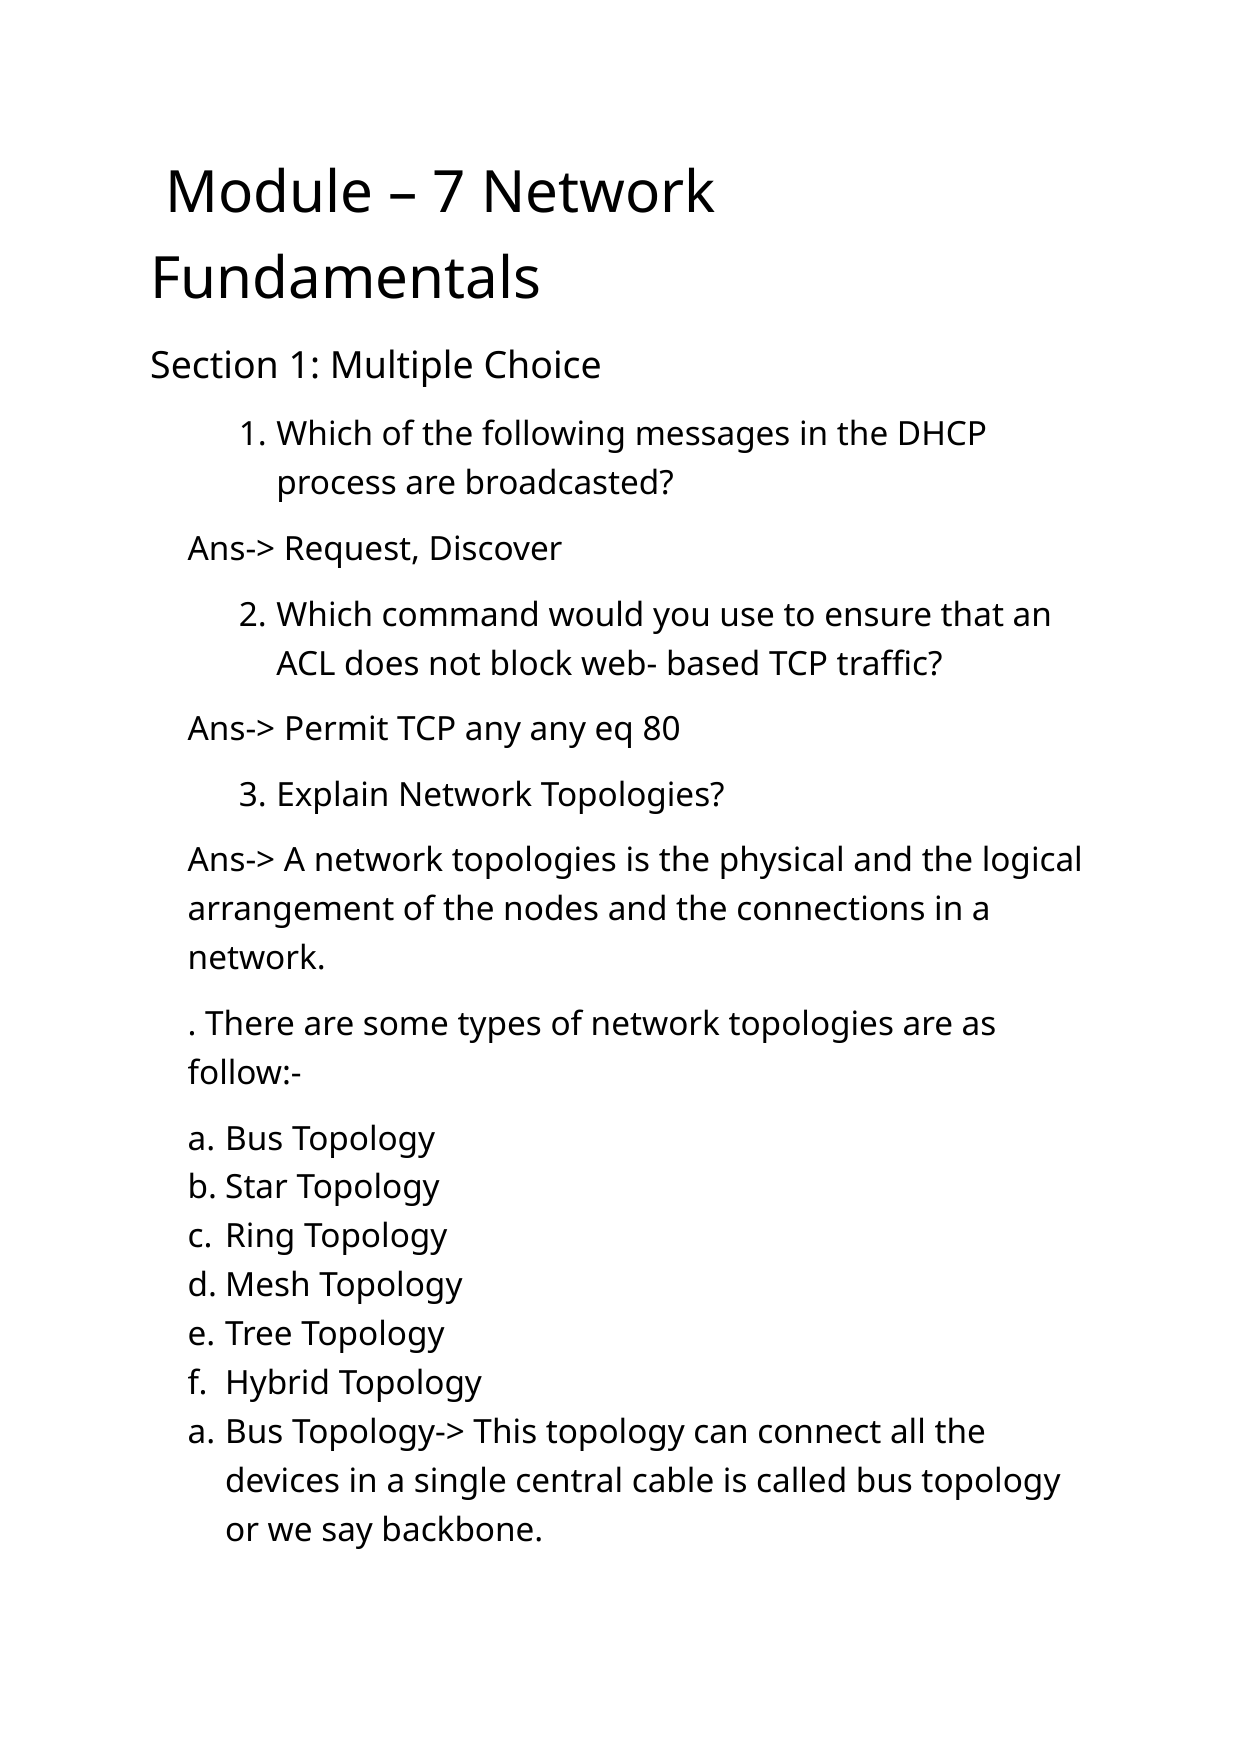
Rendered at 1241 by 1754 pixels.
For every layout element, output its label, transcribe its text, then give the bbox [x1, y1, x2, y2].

list Ring Topology [187, 1212, 1090, 1258]
text Ans-> A network topologies is the physical and the logical arrangement of the nodes and the connections in a network. [187, 836, 1090, 979]
list Bus Topology-> This topology can connect all the devices in a single central cable is called bus topology or we say backbone. [187, 1408, 1090, 1551]
list Bus Topology [187, 1114, 1090, 1160]
text Module – 7 Network Fundamentals [150, 150, 1090, 315]
list Mesh Topology [187, 1261, 1090, 1307]
list Hybrid Topology [187, 1359, 1090, 1404]
text Section 1: Multiple Choice [150, 338, 1090, 389]
list Which of the following messages in the DHCP process are broadcasted? [239, 410, 1090, 504]
text Ans-> Request, Discover [187, 525, 1090, 570]
text Ans-> Permit TCP any any eq 80 [187, 705, 1090, 750]
list Which command would you use to ensure that an ACL does not block web- based TCP traffic? [239, 590, 1090, 685]
list Tree Topology [187, 1310, 1090, 1356]
text . There are some types of network topologies are as follow:- [187, 1000, 1090, 1094]
list Explain Network Topologies? [239, 771, 1090, 816]
list Star Topology [187, 1163, 1090, 1209]
